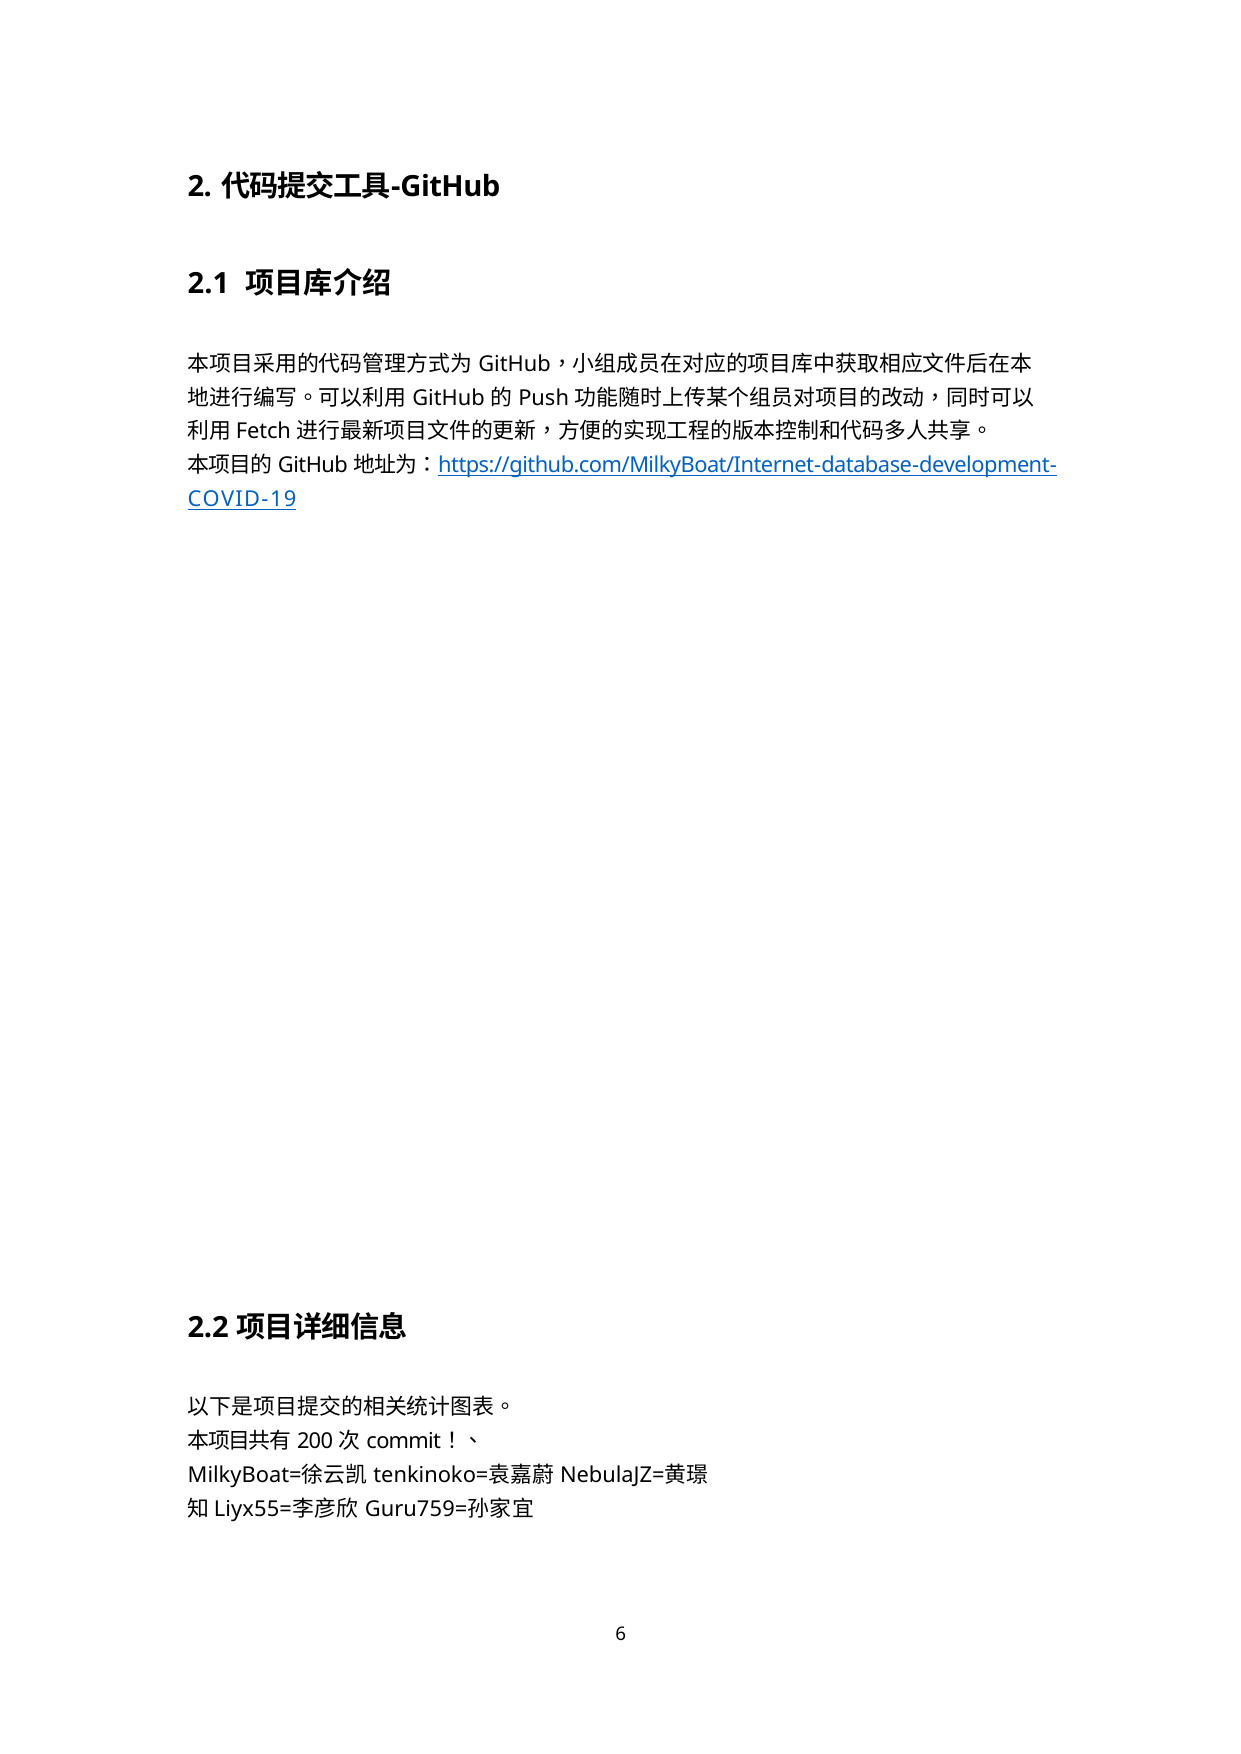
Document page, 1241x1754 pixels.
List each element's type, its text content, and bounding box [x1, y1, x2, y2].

text 本项目的 GitHub 地址为：https://github.com/MilkyBoat/Internet-database-development- COVID-19 [187, 449, 1064, 513]
text MilkyBoat=徐云凯 tenkinoko=袁嘉蔚 NebulaJZ=黄璟知Liyx55=李彦欣 Guru759=孙家宜 [187, 1458, 723, 1522]
text 6 [615, 1620, 1240, 1645]
text 以下是项目提交的相关统计图表。 [187, 1391, 1240, 1421]
text 本项目共有 200 次 commit！、 [187, 1425, 1240, 1454]
text 本项目采用的代码管理方式为 GitHub，小组成员在对应的项目库中获取相应文件后在本地进行编写。可以利用 GitHub 的 Push 功能随时上传某个组员对项目的改动，同时可以利用Fetch 进行最新项目文件的更新，方便的实现工程的版本控制和代码多人共享。 [187, 347, 1053, 445]
text 2.2 项目详细信息 [187, 1306, 1240, 1346]
text 2.1 项目库介绍 [187, 262, 1240, 302]
text 2. 代码提交工具-GitHub [187, 165, 1240, 205]
